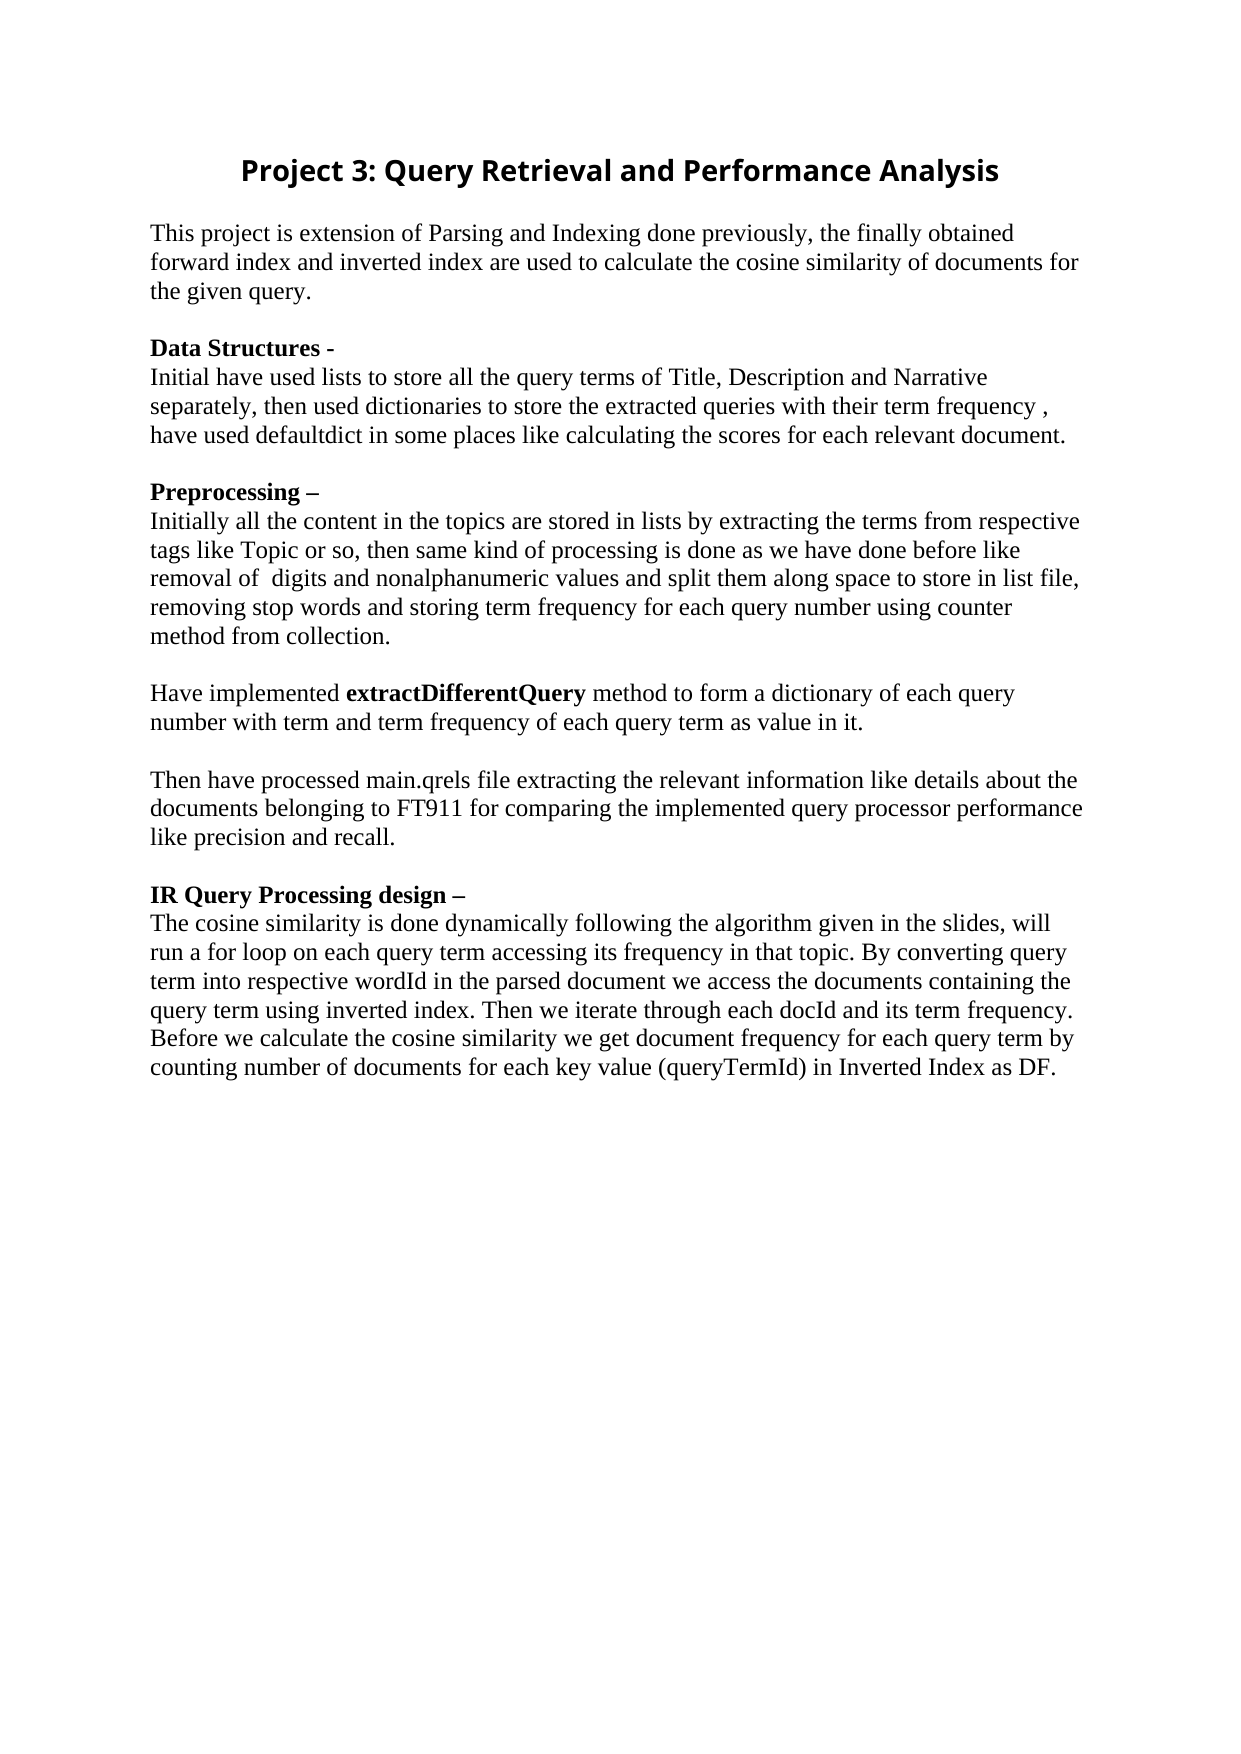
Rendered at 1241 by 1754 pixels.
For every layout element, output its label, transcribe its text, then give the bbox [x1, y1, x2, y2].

text This project is extension of Parsing and Indexing done previously, the finally obtained forward index and inverted index are used to calculate the cosine similarity of documents for the given query. [150, 218, 1090, 305]
text Project 3: Query Retrieval and Performance Analysis [150, 150, 1090, 190]
text Have implemented extractDifferentQuery method to form a dictionary of each query number with term and term frequency of each query term as value in it. [150, 678, 1090, 736]
text IR Query Processing design – [150, 880, 1090, 908]
text Initially all the content in the topics are stored in lists by extracting the terms from respective tags like Topic or so, then same kind of processing is done as we have done before like removal of digits and nonalphanumeric values and split them along space to store in list file, removing stop words and storing term frequency for each query number using counter method from collection. [150, 506, 1090, 650]
text Before we calculate the cosine similarity we get document frequency for each query term by counting number of documents for each key value (queryTermId) in Inverted Index as DF. [150, 1023, 1090, 1081]
text The cosine similarity is done dynamically following the algorithm given in the slides, will run a for loop on each query term accessing its frequency in that topic. By converting query term into respective wordId in the parsed document we access the documents containing the query term using inverted index. Then we iterate through each docId and its term frequency. [150, 908, 1090, 1023]
text Preprocessing – [150, 477, 1090, 506]
text Data Structures - [150, 333, 1090, 362]
text Then have processed main.qrels file extracting the relevant information like details about the documents belonging to FT911 for comparing the implemented query processor performance like precision and recall. [150, 765, 1090, 851]
text Initial have used lists to store all the query terms of Title, Description and Narrative separately, then used dictionaries to store the extracted queries with their term frequency , have used defaultdict in some places like calculating the scores for each relevant document. [150, 362, 1090, 448]
